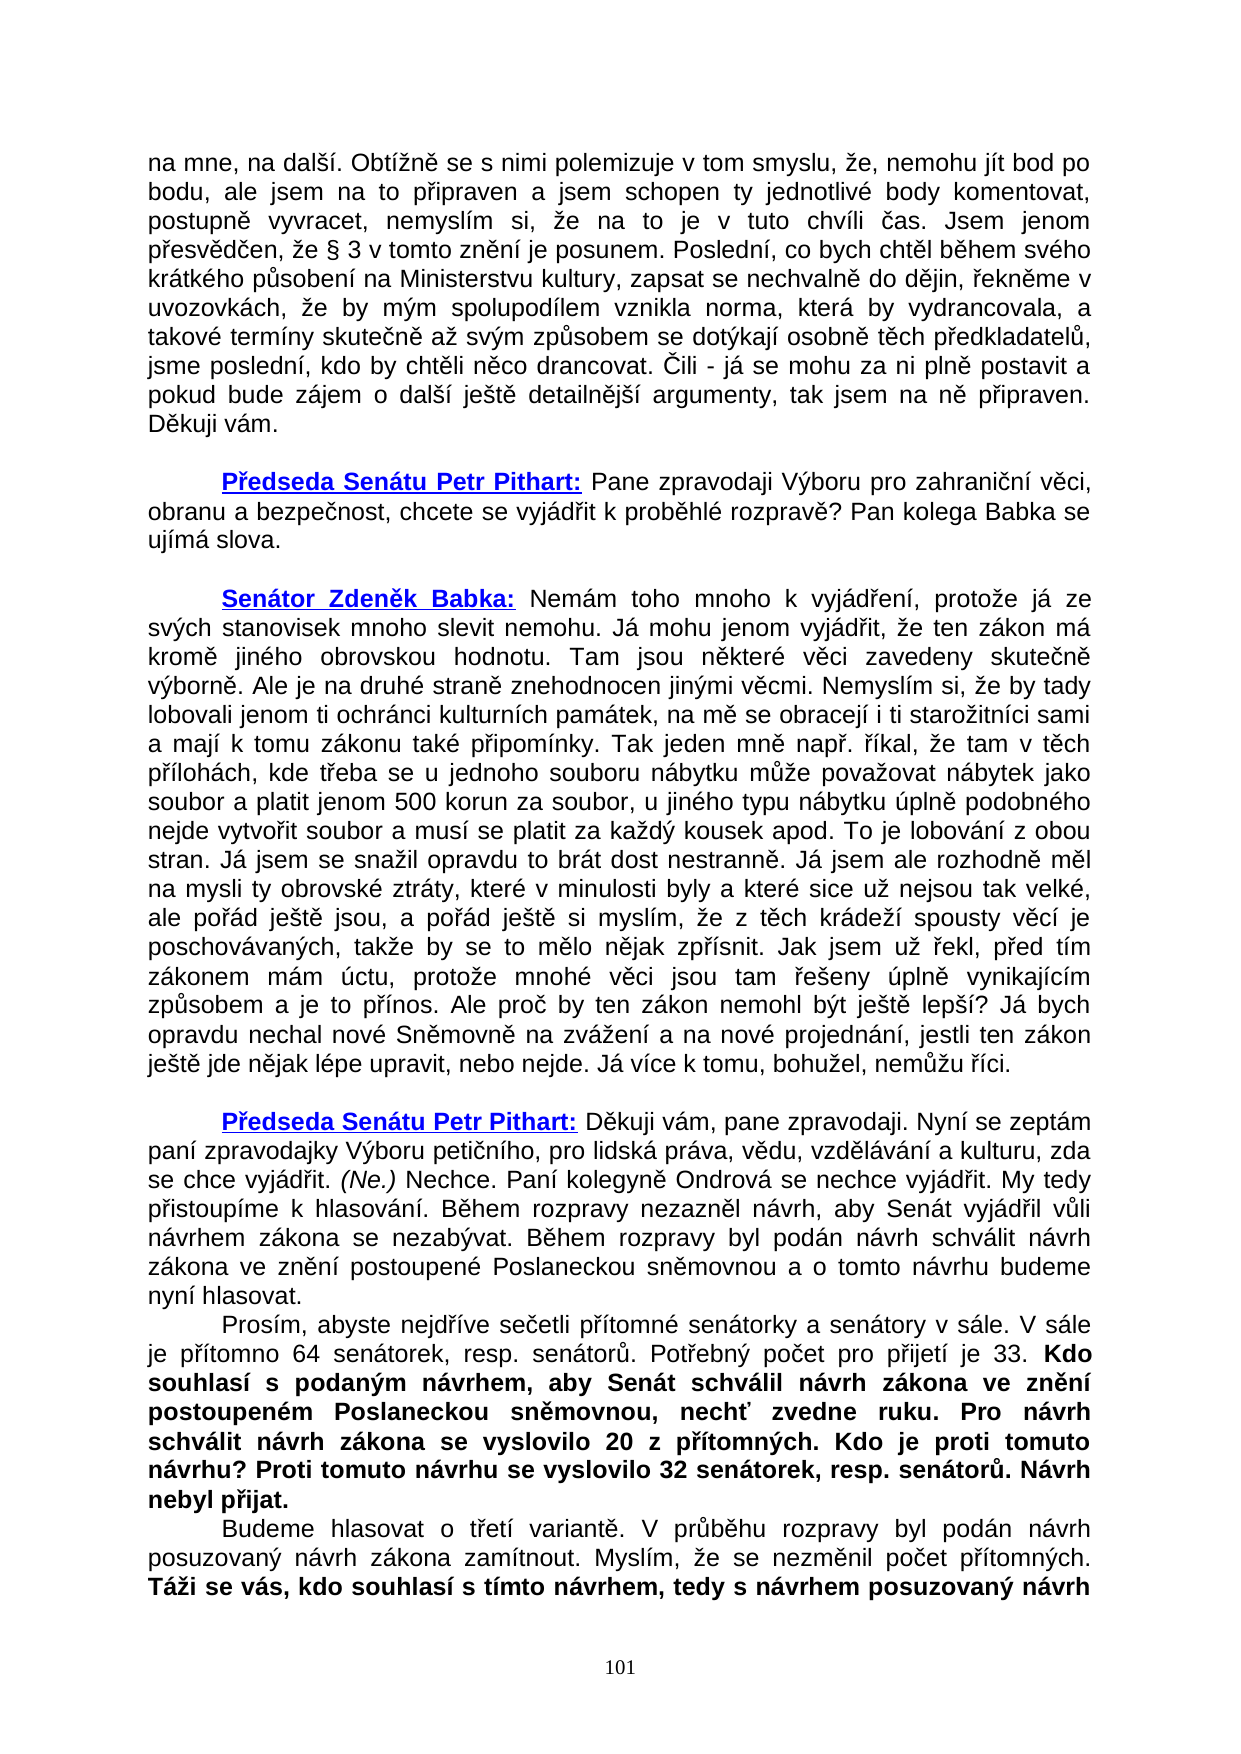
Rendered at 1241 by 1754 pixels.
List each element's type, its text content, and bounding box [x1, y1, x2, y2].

text Předseda Senátu Petr Pithart: Pane zpravodaji Výboru pro zahraniční věci, obranu a bezpečnost, chcete se vyjádřit k proběhlé rozpravě? Pan kolega Babka se ujímá slova. [148, 467, 1093, 554]
text Prosím, abyste nejdříve sečetli přítomné senátorky a senátory v sále. V sále je přítomno 64 senátorek, resp. senátorů. Potřebný počet pro přijetí je 33. Kdo souhlasí s podaným návrhem, aby Senát schválil návrh zákona ve znění postoupeném Poslaneckou sněmovnou, nechť zvedne ruku. Pro návrh schválit návrh zákona se vyslovilo 20 z přítomných. Kdo je proti tomuto návrhu? Proti tomuto návrhu se vyslovilo 32 senátorek, resp. senátorů. Návrh nebyl přijat. [148, 1310, 1093, 1513]
text Senátor Zdeněk Babka: Nemám toho mnoho k vyjádření, protože já ze svých stanovisek mnoho slevit nemohu. Já mohu jenom vyjádřit, že ten zákon má kromě jiného obrovskou hodnotu. Tam jsou některé věci zavedeny skutečně výborně. Ale je na druhé straně znehodnocen jinými věcmi. Nemyslím si, že by tady lobovali jenom ti ochránci kulturních památek, na mě se obracejí i ti starožitníci sami a mají k tomu zákonu také připomínky. Tak jeden mně např. říkal, že tam v těch přílohách, kde třeba se u jednoho souboru nábytku může považovat nábytek jako soubor a platit jenom 500 korun za soubor, u jiného typu nábytku úplně podobného nejde vytvořit soubor a musí se platit za každý kousek apod. To je lobování z obou stran. Já jsem se snažil opravdu to brát dost nestranně. Já jsem ale rozhodně měl na mysli ty obrovské ztráty, které v minulosti byly a které sice už nejsou tak velké, ale pořád ještě jsou, a pořád ještě si myslím, že z těch krádeží spousty věcí je poschovávaných, takže by se to mělo nějak zpřísnit. Jak jsem už řekl, před tím zákonem mám úctu, protože mnohé věci jsou tam řešeny úplně vynikajícím způsobem a je to přínos. Ale proč by ten zákon nemohl být ještě lepší? Já bych opravdu nechal nové Sněmovně na zvážení a na nové projednání, jestli ten zákon ještě jde nějak lépe upravit, nebo nejde. Já více k tomu, bohužel, nemůžu říci. [148, 583, 1093, 1078]
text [148, 1513, 1093, 1601]
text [148, 148, 1093, 438]
text Předseda Senátu Petr Pithart: Děkuji vám, pane zpravodaji. Nyní se zeptám paní zpravodajky Výboru petičního, pro lidská práva, vědu, vzdělávání a kulturu, zda se chce vyjádřit. (Ne.) Nechce. Paní kolegyně Ondrová se nechce vyjádřit. My tedy přistoupíme k hlasování. Během rozpravy nezazněl návrh, aby Senát vyjádřil vůli návrhem zákona se nezabývat. Během rozpravy byl podán návrh schválit návrh zákona ve znění postoupené Poslaneckou sněmovnou a o tomto návrhu budeme nyní hlasovat. [148, 1107, 1093, 1310]
